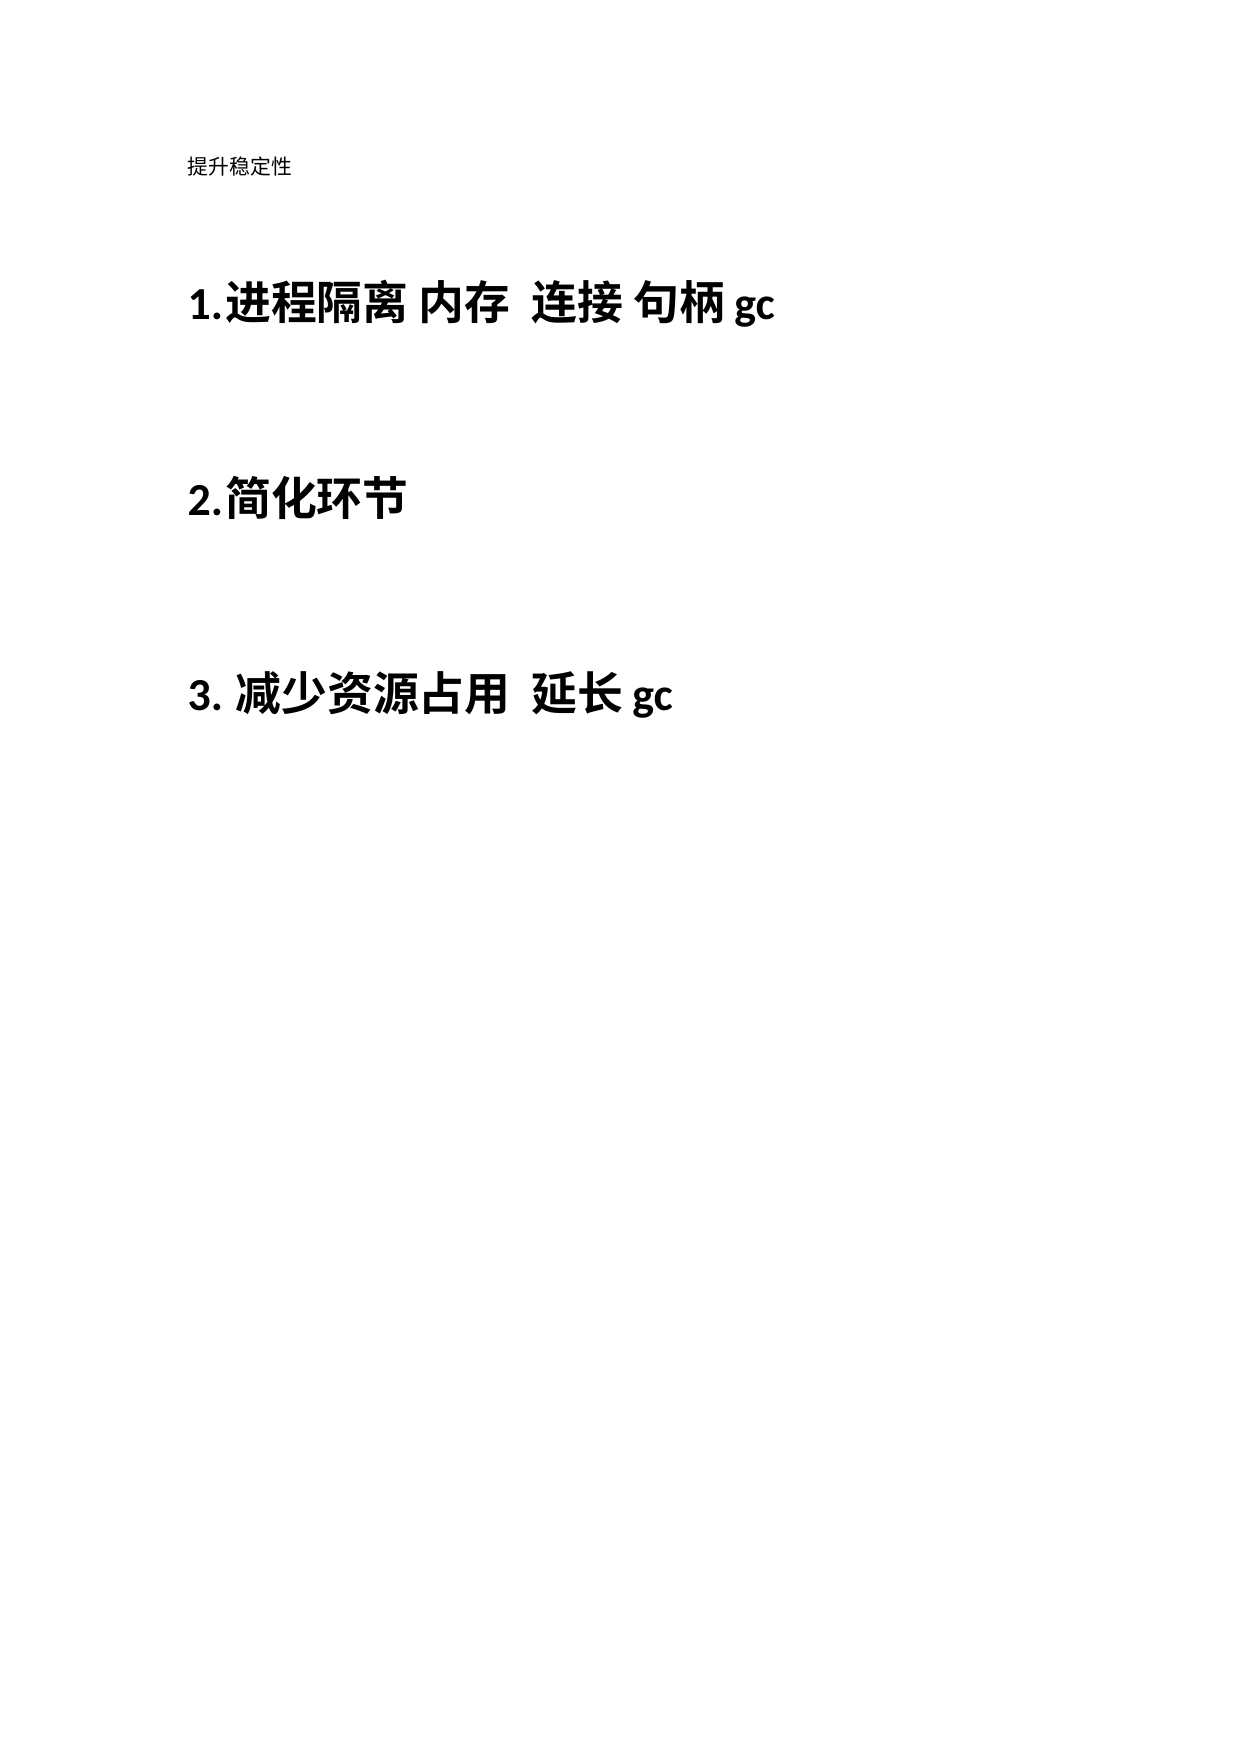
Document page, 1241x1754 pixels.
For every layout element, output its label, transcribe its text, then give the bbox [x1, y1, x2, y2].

subtitle 进程隔离 内存 连接 句柄gc [187, 266, 1053, 333]
subtitle 简化环节 [187, 462, 1053, 528]
subtitle 减少资源占用 延长gc [187, 657, 1053, 723]
text 提升稳定性 [187, 150, 1053, 180]
